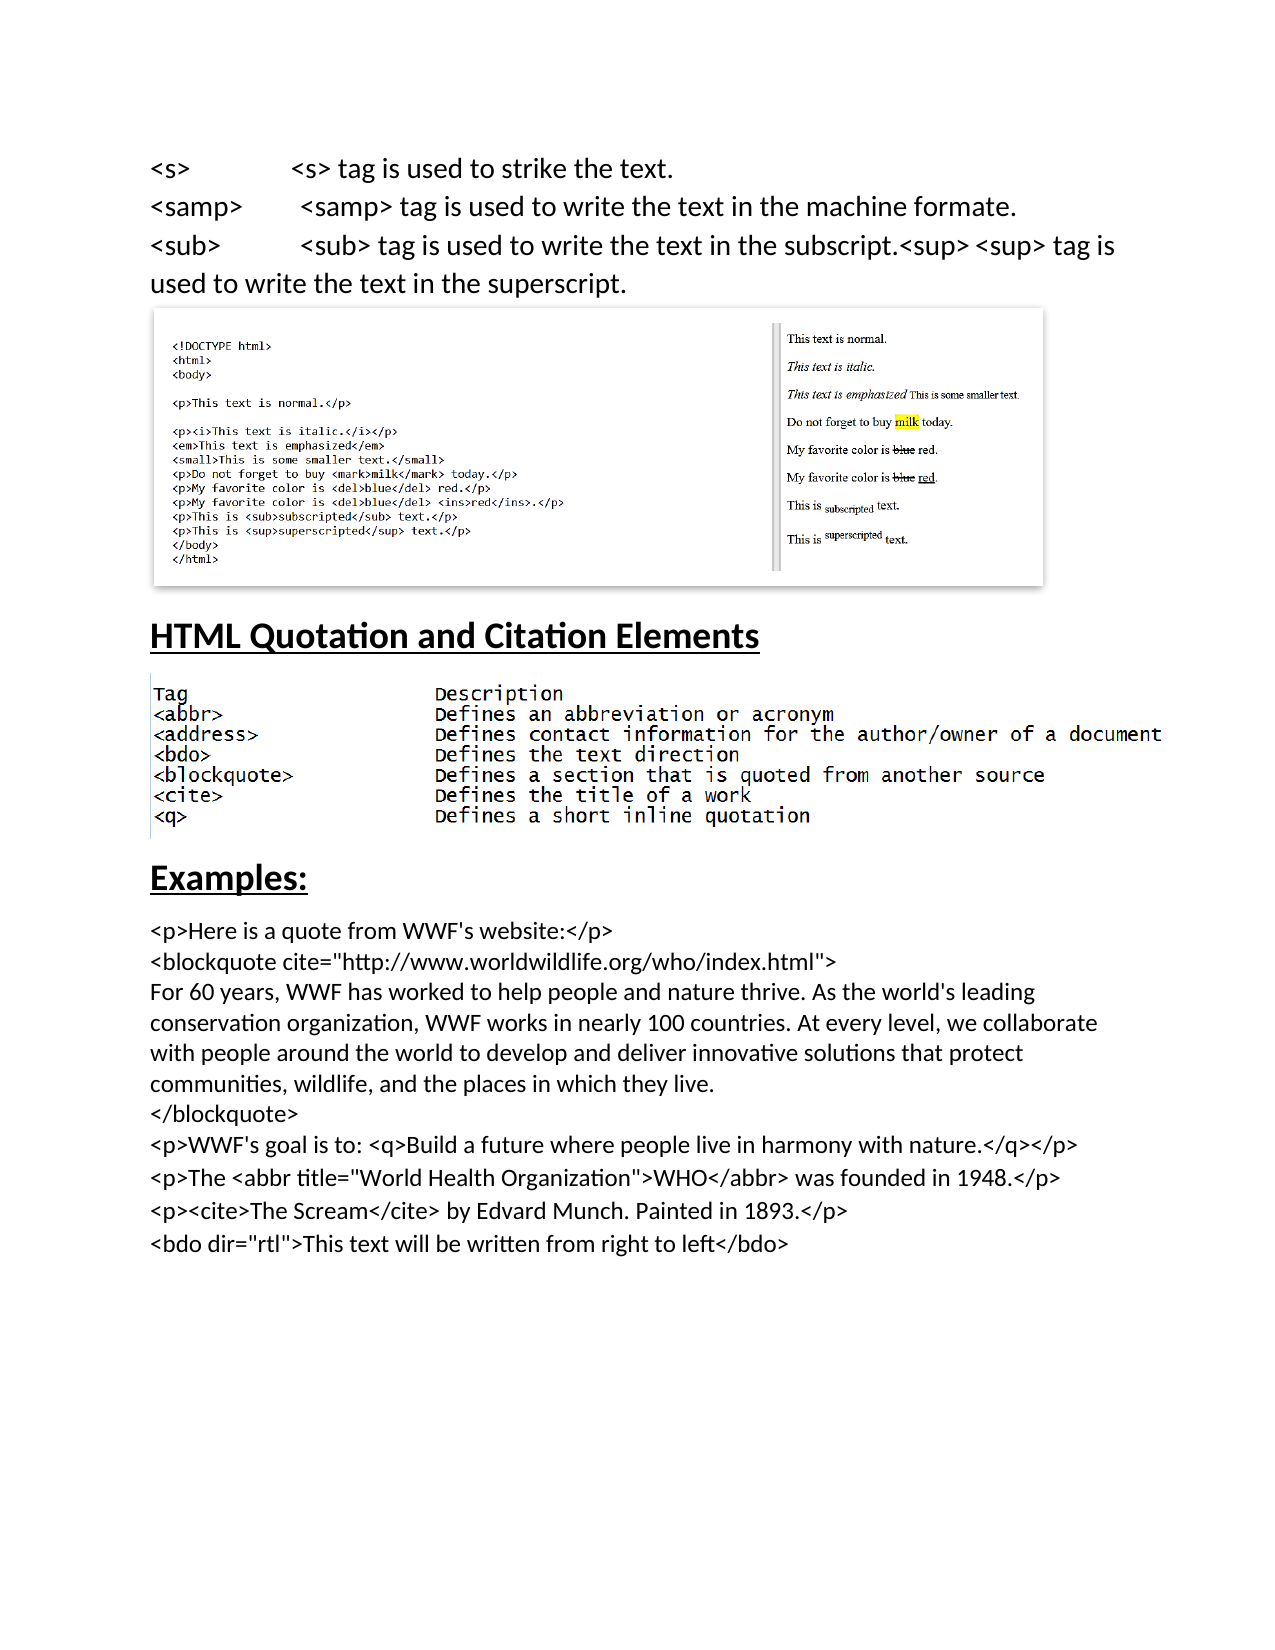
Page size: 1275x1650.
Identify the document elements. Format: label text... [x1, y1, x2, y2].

text <s> <s> tag is used to strike the text. [150, 150, 1125, 186]
text <sub> <sub> tag is used to write the text in the subscript.<sup> <sup> tag is used to write the text in the superscript. [150, 227, 1125, 301]
text <bdo dir="rtl">This text will be written from right to left</bdo> [150, 1228, 1125, 1258]
picture [169, 323, 1028, 571]
picture [150, 673, 1185, 839]
text <samp> <samp> tag is used to write the text in the machine formate. [150, 188, 1125, 224]
subtitle <p>Here is a quote from WWF's website:</p> <blockquote cite="http://www.worldwildlife.org/who/index.html"> For 60 years, WWF has worked to help people and nature thrive. As the world's leading conservation organization, WWF works in nearly 100 countries. At every level, we collaborate with people around the world to develop and deliver innovative solutions that protect communities, wildlife, and the places in which they live. </blockquote> [150, 915, 1125, 1129]
text <p>WWF's goal is to: <q>Build a future where people live in harmony with nature.</q></p> [150, 1129, 1125, 1159]
subtitle Examples: [150, 854, 1125, 900]
text <p><cite>The Scream</cite> by Edvard Munch. Painted in 1893.</p> [150, 1195, 1125, 1225]
subtitle HTML Quotation and Citation Elements [150, 612, 1125, 658]
text <p>The <abbr title="World Health Organization">WHO</abbr> was founded in 1948.</p> [150, 1162, 1125, 1192]
